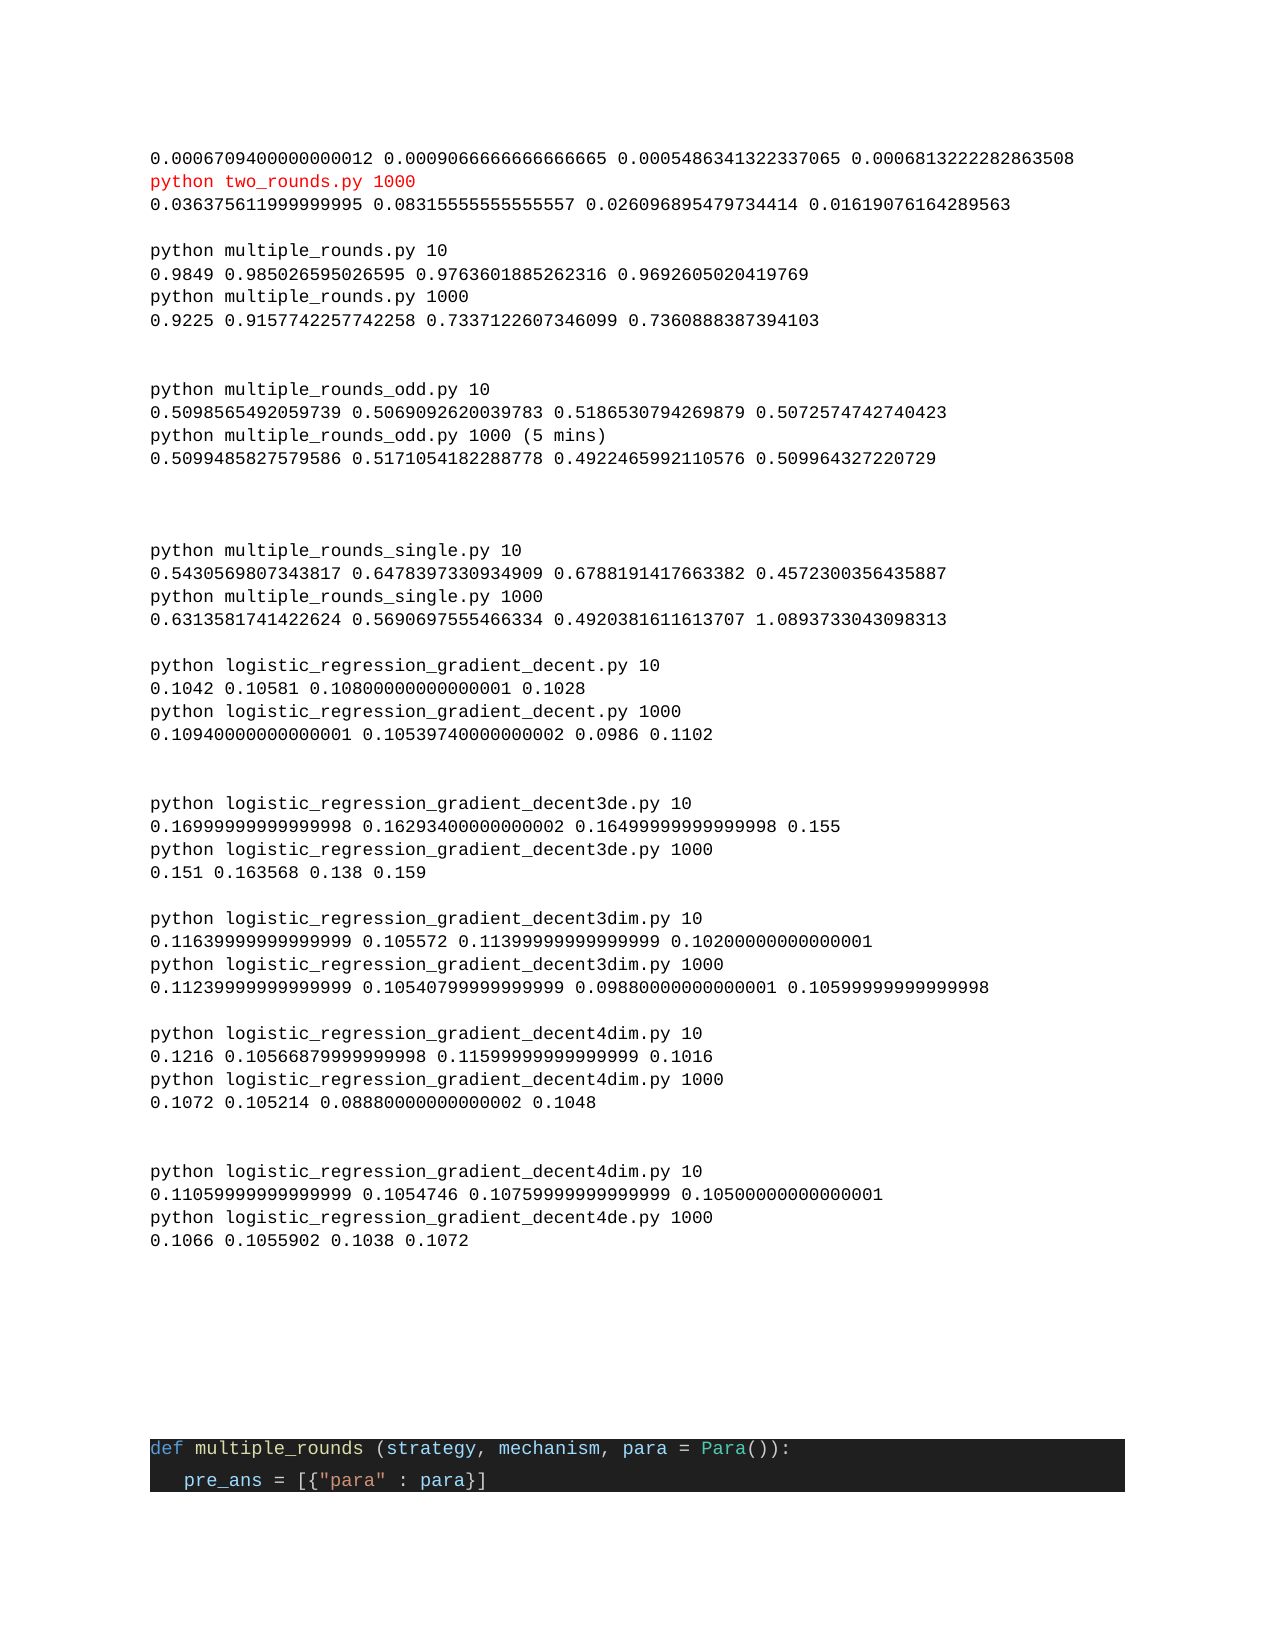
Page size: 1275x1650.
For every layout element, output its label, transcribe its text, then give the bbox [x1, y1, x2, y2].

text 0.16999999999999998 0.16293400000000002 0.16499999999999998 0.155 [150, 818, 1125, 838]
text python two_rounds.py 1000 [150, 173, 1125, 193]
text python logistic_regression_gradient_decent4dim.py 10 [150, 1025, 1125, 1045]
text 0.1216 0.10566879999999998 0.11599999999999999 0.1016 [150, 1048, 1125, 1068]
text 0.1042 0.10581 0.10800000000000001 0.1028 [150, 679, 1125, 699]
text python multiple_rounds_single.py 1000 [150, 587, 1125, 607]
text 0.11239999999999999 0.10540799999999999 0.09880000000000001 0.10599999999999998 [150, 979, 1125, 999]
text 0.11059999999999999 0.1054746 0.10759999999999999 0.10500000000000001 [150, 1186, 1125, 1206]
text python multiple_rounds_odd.py 10 [150, 380, 1125, 400]
text 0.5098565492059739 0.5069092620039783 0.5186530794269879 0.5072574742740423 [150, 403, 1125, 423]
text python logistic_regression_gradient_decent3dim.py 1000 [150, 956, 1125, 976]
text 0.151 0.163568 0.138 0.159 [150, 864, 1125, 884]
text 0.0006709400000000012 0.0009066666666666665 0.0005486341322337065 0.0006813222282863508 [150, 150, 1125, 170]
text 0.1072 0.105214 0.08880000000000002 0.1048 [150, 1094, 1125, 1114]
text python logistic_regression_gradient_decent3de.py 1000 [150, 841, 1125, 861]
text 0.9225 0.9157742257742258 0.7337122607346099 0.7360888387394103 [150, 311, 1125, 331]
text pre_ans = [{"para" : para}] [150, 1471, 1125, 1492]
text python logistic_regression_gradient_decent3de.py 10 [150, 794, 1125, 815]
text 0.036375611999999995 0.08315555555555557 0.026096895479734414 0.01619076164289563 [150, 196, 1125, 216]
text python multiple_rounds_odd.py 1000 (5 mins) [150, 426, 1125, 446]
text 0.9849 0.985026595026595 0.9763601885262316 0.9692605020419769 [150, 265, 1125, 285]
text python logistic_regression_gradient_decent.py 10 [150, 656, 1125, 677]
text python logistic_regression_gradient_decent3dim.py 10 [150, 910, 1125, 930]
text python multiple_rounds.py 1000 [150, 288, 1125, 308]
text 0.5430569807343817 0.6478397330934909 0.6788191417663382 0.4572300356435887 [150, 564, 1125, 584]
text 0.6313581741422624 0.5690697555466334 0.4920381611613707 1.0893733043098313 [150, 610, 1125, 631]
text python logistic_regression_gradient_decent.py 1000 [150, 702, 1125, 723]
text python logistic_regression_gradient_decent4dim.py 10 [150, 1163, 1125, 1183]
text def multiple_rounds (strategy, mechanism, para = Para()): [150, 1439, 1125, 1460]
text 0.10940000000000001 0.10539740000000002 0.0986 0.1102 [150, 726, 1125, 746]
text python logistic_regression_gradient_decent4de.py 1000 [150, 1209, 1125, 1229]
text 0.11639999999999999 0.105572 0.11399999999999999 0.10200000000000001 [150, 933, 1125, 953]
text 0.5099485827579586 0.5171054182288778 0.4922465992110576 0.509964327220729 [150, 449, 1125, 469]
text 0.1066 0.1055902 0.1038 0.1072 [150, 1232, 1125, 1252]
text python multiple_rounds.py 10 [150, 242, 1125, 262]
text python logistic_regression_gradient_decent4dim.py 1000 [150, 1071, 1125, 1091]
text python multiple_rounds_single.py 10 [150, 541, 1125, 561]
